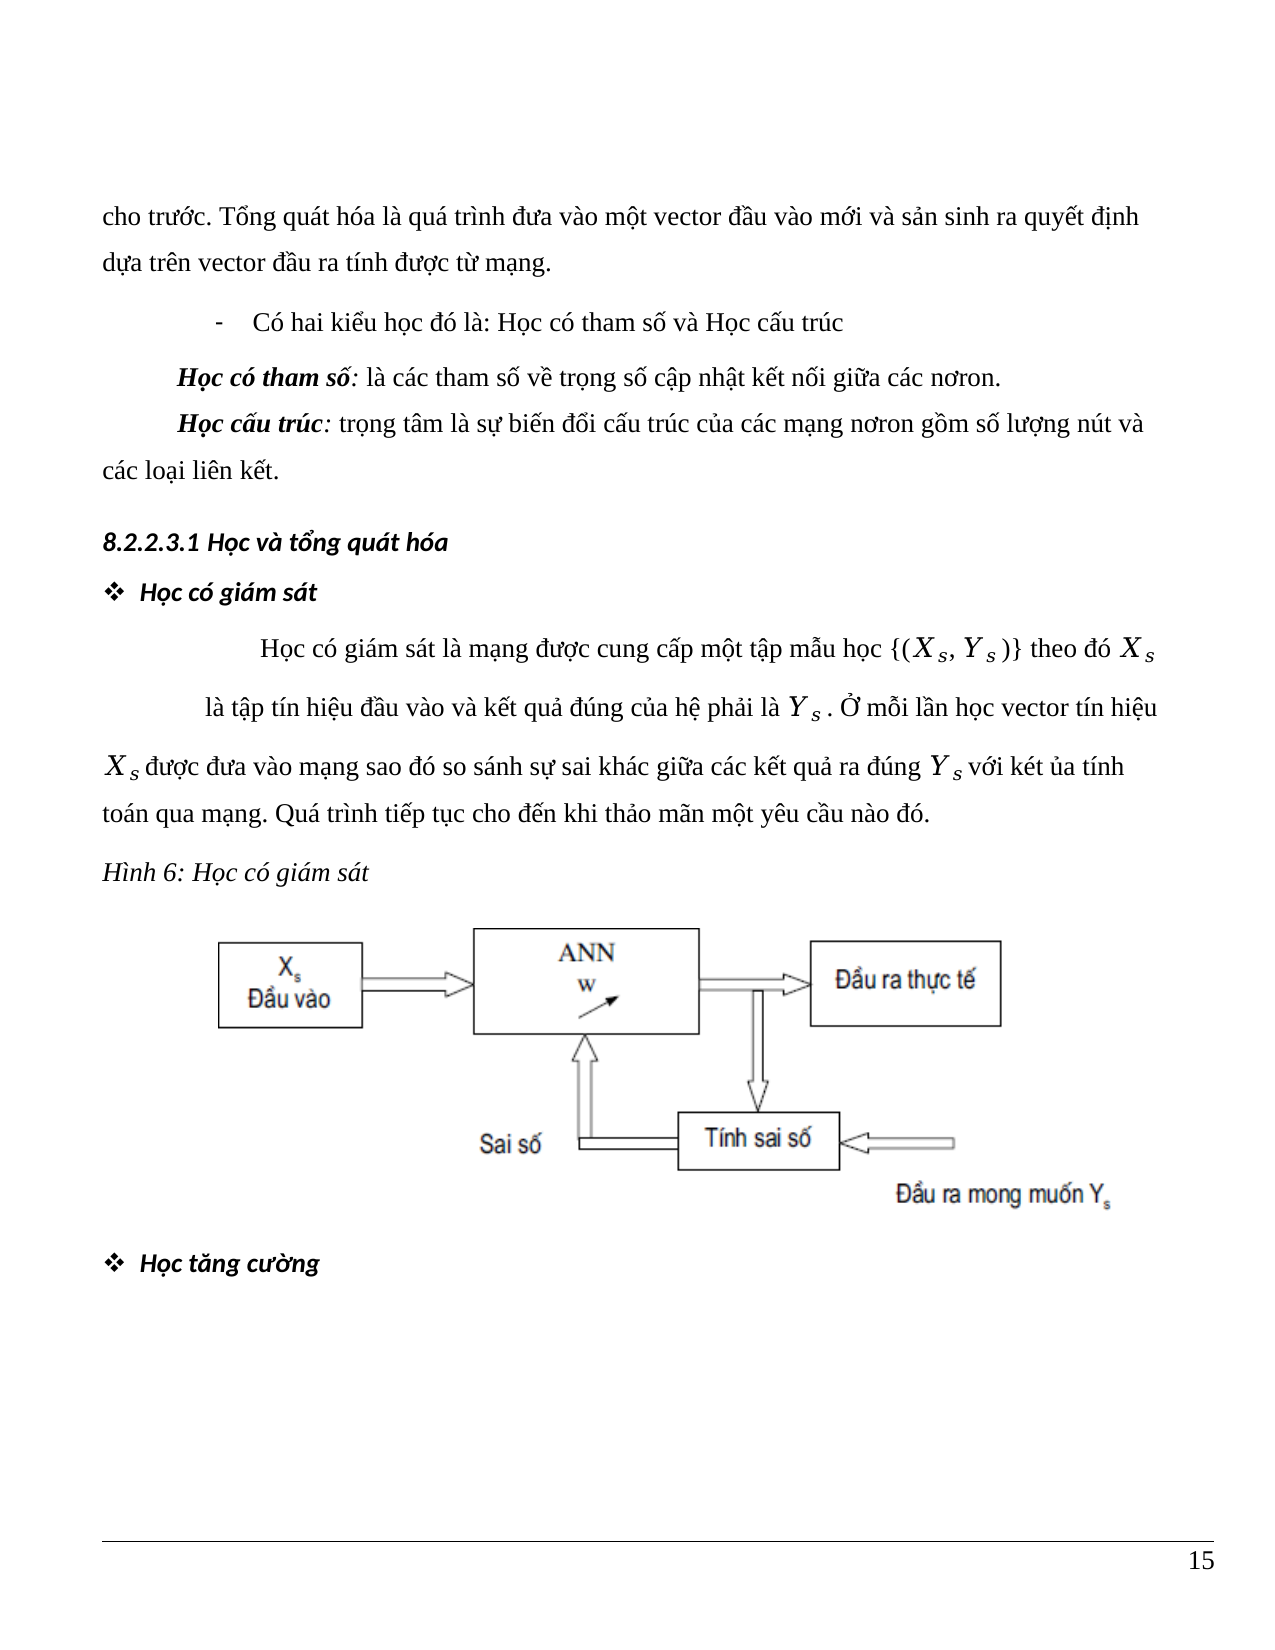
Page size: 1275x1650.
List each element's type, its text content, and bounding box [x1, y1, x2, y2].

subtitle Học có giám sát [102, 575, 1214, 608]
text là tập tín hiệu đầu vào và kết quả đúng của hệ phải là 𝑌𝑠 . Ở mỗi lần học vector tín hiệu [102, 689, 1157, 725]
text Học có giám sát là mạng được cung cấp một tập mẫu học {(𝑋𝑠, 𝑌𝑠 )} theo đó 𝑋𝑠 [102, 630, 1156, 666]
list Có hai kiểu học đó là: Học có tham số và Học cấu trúc [215, 305, 1214, 338]
text cho trước. Tổng quát hóa là quá trình đưa vào một vector đầu vào mới và sản sinh ra quyết định dựa trên vector đầu ra tính được từ mạng. [102, 199, 1166, 277]
text 𝑋𝑠 được đưa vào mạng sao đó so sánh sự sai khác giữa các kết quả ra đúng 𝑌𝑠 với két ủa tính toán qua mạng. Quá trình tiếp tục cho đến khi thảo mãn một yêu cầu nào đó. [102, 749, 1166, 828]
text Học có tham số: là các tham số về trọng số cập nhật kết nối giữa các nơron. [102, 361, 1214, 392]
subtitle Học và tổng quát hóa [102, 526, 1214, 559]
text Hình 6: Học có giám sát [102, 856, 1214, 887]
picture [218, 928, 1112, 1211]
text Học cấu trúc: trọng tâm là sự biến đổi cấu trúc của các mạng nơron gồm số lượng nút và các loại liên kết. [102, 407, 1157, 485]
